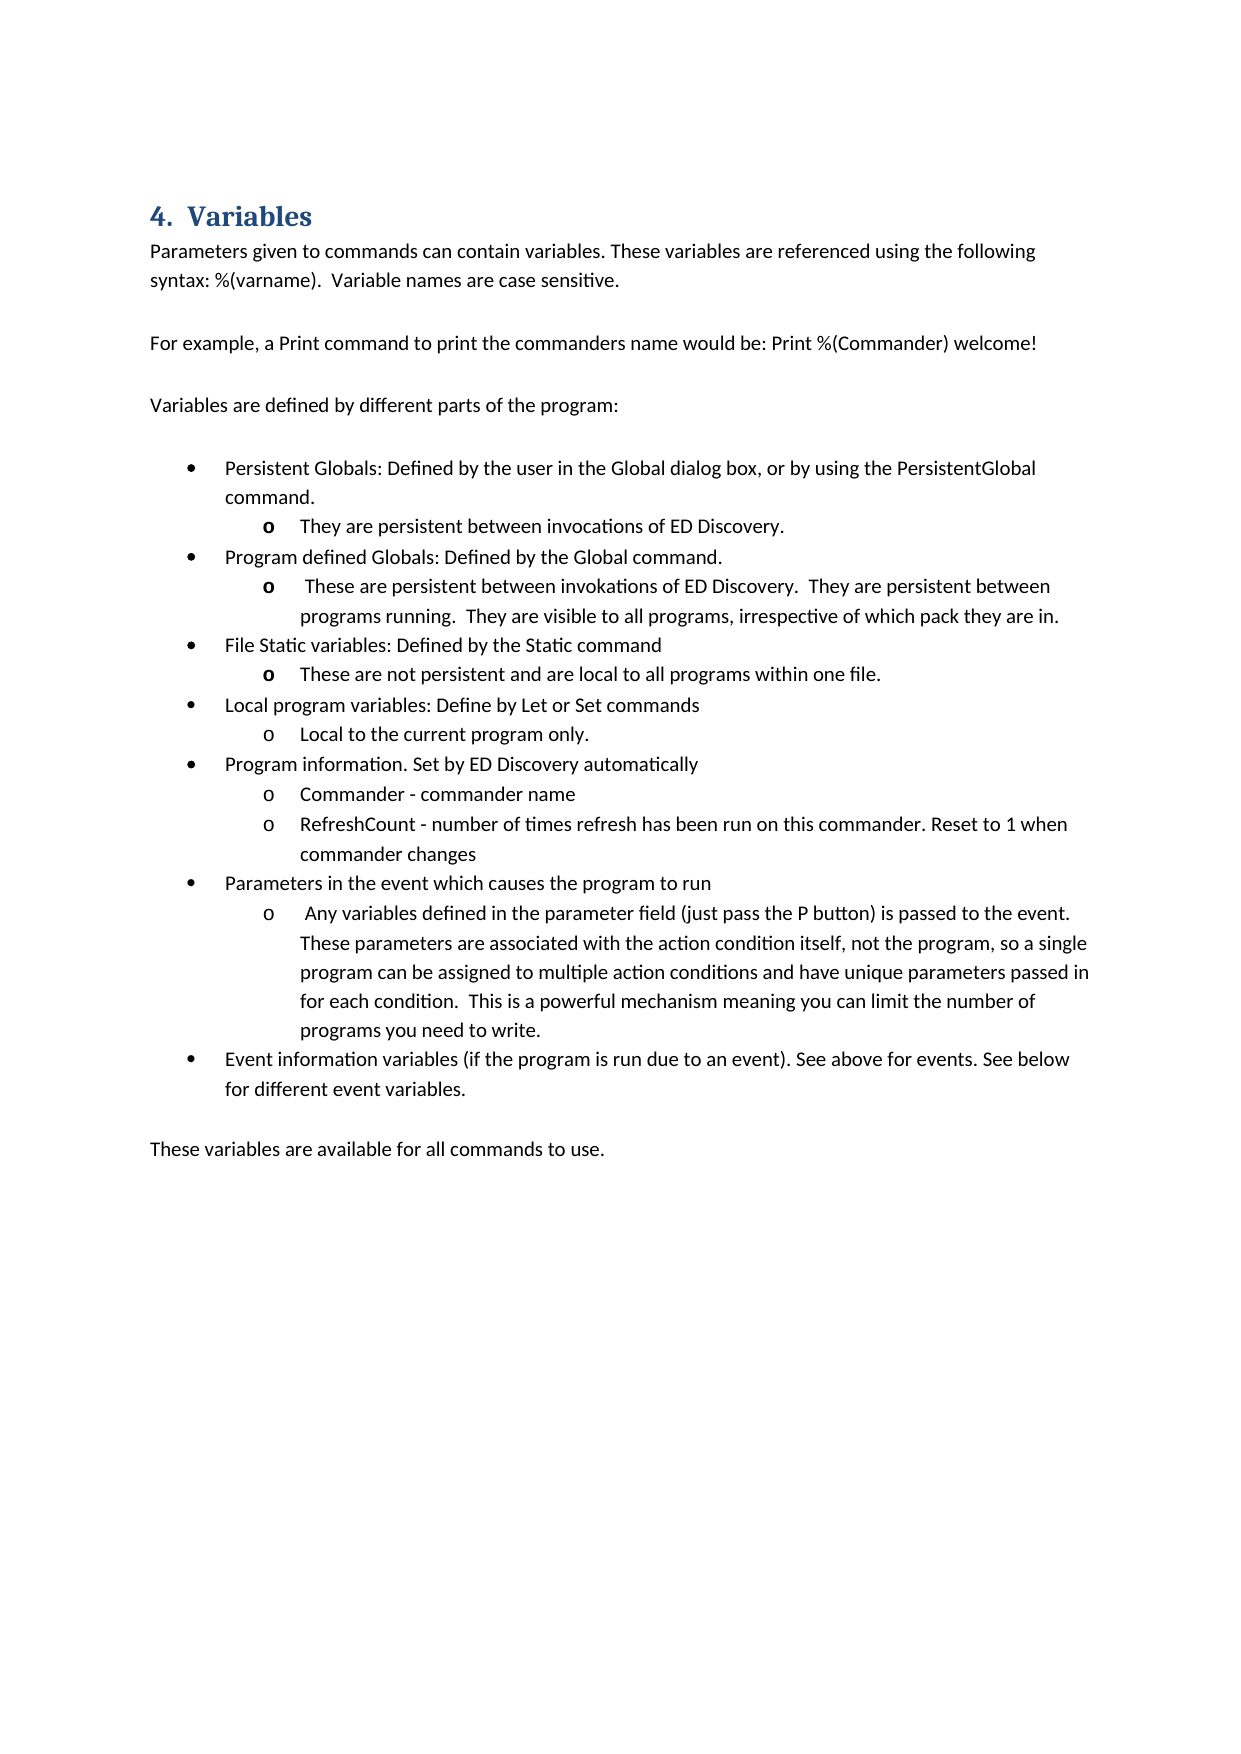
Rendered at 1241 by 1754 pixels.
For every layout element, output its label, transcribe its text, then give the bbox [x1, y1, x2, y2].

list They are persistent between invocations of ED Discovery. [262, 513, 1090, 540]
list Program information. Set by ED Discovery automatically [187, 752, 1090, 777]
list Local program variables: Define by Let or Set commands [187, 692, 1090, 717]
list These are persistent between invokations of ED Discovery. They are persistent between programs running. They are visible to all programs, irrespective of which pack they are in. [262, 573, 1090, 629]
list Program defined Globals: Defined by the Global command. [187, 544, 1090, 569]
text These variables are available for all commands to use. [150, 1136, 1090, 1162]
list Event information variables (if the program is run due to an event). See above for events. See below for different event variables. [187, 1047, 1090, 1101]
list Parameters in the event which causes the program to run [187, 871, 1090, 896]
text For example, a Print command to print the commanders name would be: Print %(Commander) welcome! [150, 330, 1090, 356]
list These are not persistent and are local to all programs within one file. [262, 662, 1090, 688]
list RefreshCount - number of times refresh has been run on this commander. Reset to 1 when commander changes [262, 811, 1090, 867]
text Variables are defined by different parts of the program: [150, 393, 1090, 418]
list Commander - commander name [262, 781, 1090, 807]
list Local to the current program only. [262, 721, 1090, 748]
list Any variables defined in the parameter field (just pass the P button) is passed to the event. These parameters are associated with the action condition itself, not the program, so a single program can be assigned to multiple action conditions and have unique parameters passed in for each condition. This is a powerful mechanism meaning you can limit the number of programs you need to write. [262, 900, 1090, 1043]
subtitle Variables [150, 200, 1090, 233]
list Persistent Globals: Defined by the user in the Global dialog box, or by using the PersistentGlobal command. [187, 455, 1090, 510]
list File Static variables: Defined by the Static command [187, 632, 1090, 658]
text Parameters given to commands can contain variables. These variables are referenced using the following syntax: %(varname). Variable names are case sensitive. [150, 238, 1090, 293]
